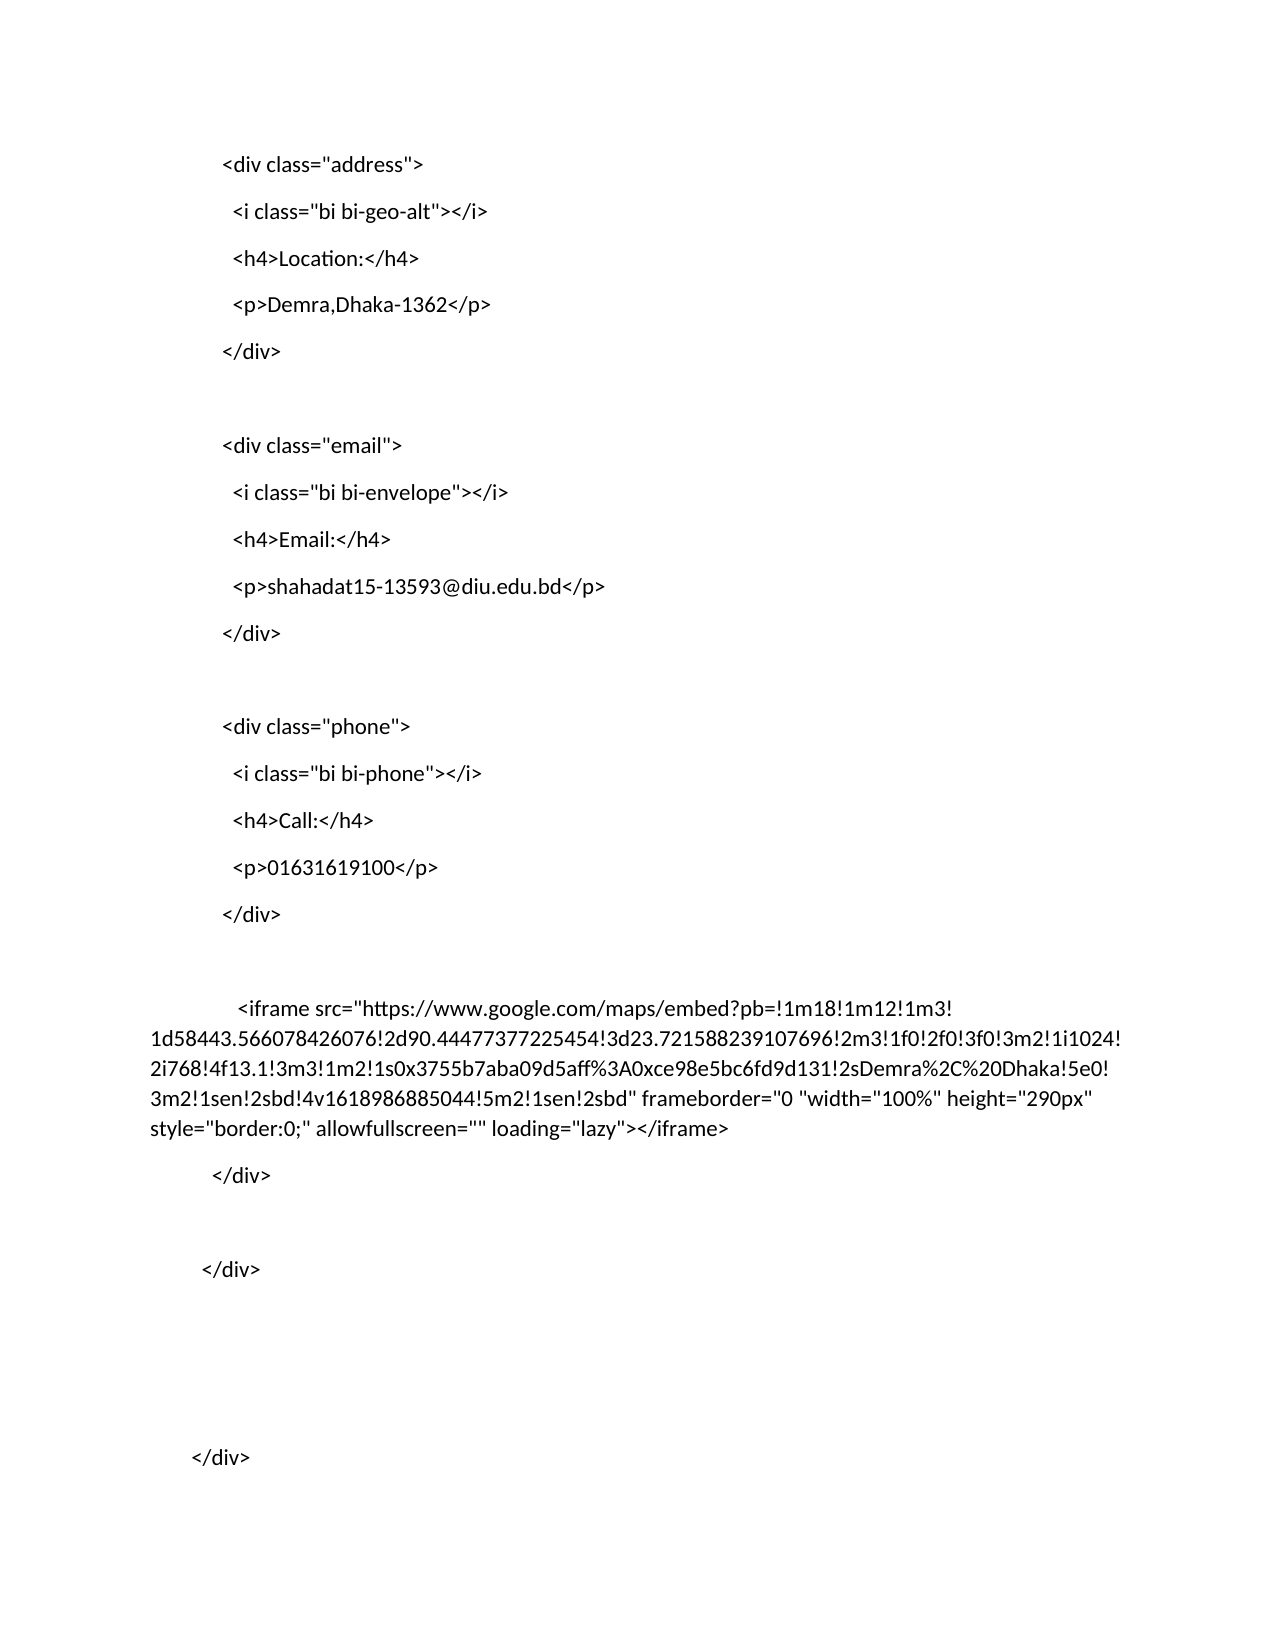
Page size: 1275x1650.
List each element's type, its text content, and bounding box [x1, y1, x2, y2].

text <i class="bi bi-envelope"></i> [150, 478, 1125, 506]
text </div> [150, 900, 1125, 928]
text <i class="bi bi-phone"></i> [150, 759, 1125, 787]
text </div> [150, 337, 1125, 366]
text <p>01631619100</p> [150, 853, 1125, 881]
text <h4>Email:</h4> [150, 525, 1125, 553]
text </div> [150, 1443, 1125, 1471]
text <h4>Call:</h4> [150, 806, 1125, 834]
text <h4>Location:</h4> [150, 244, 1125, 272]
text </div> [150, 1161, 1125, 1189]
text <p>shahadat15-13593@diu.edu.bd</p> [150, 572, 1125, 600]
text <p>Demra,Dhaka-1362</p> [150, 291, 1125, 319]
text </div> [150, 1255, 1125, 1283]
text <div class="phone"> [150, 712, 1125, 741]
text <div class="address"> [150, 150, 1125, 178]
text <div class="email"> [150, 431, 1125, 459]
text <i class="bi bi-geo-alt"></i> [150, 197, 1125, 225]
text <iframe src="https://www.google.com/maps/embed?pb=!1m18!1m12!1m3!1d58443.566078426076!2d90.44477377225454!3d23.721588239107696!2m3!1f0!2f0!3f0!3m2!1i1024!2i768!4f13.1!3m3!1m2!1s0x3755b7aba09d5aff%3A0xce98e5bc6fd9d131!2sDemra%2C%20Dhaka!5e0!3m2!1sen!2sbd!4v1618986885044!5m2!1sen!2sbd" frameborder="0 "width="100%" height="290px" style="border:0;" allowfullscreen="" loading="lazy"></iframe> [150, 994, 1125, 1143]
text </div> [150, 619, 1125, 647]
